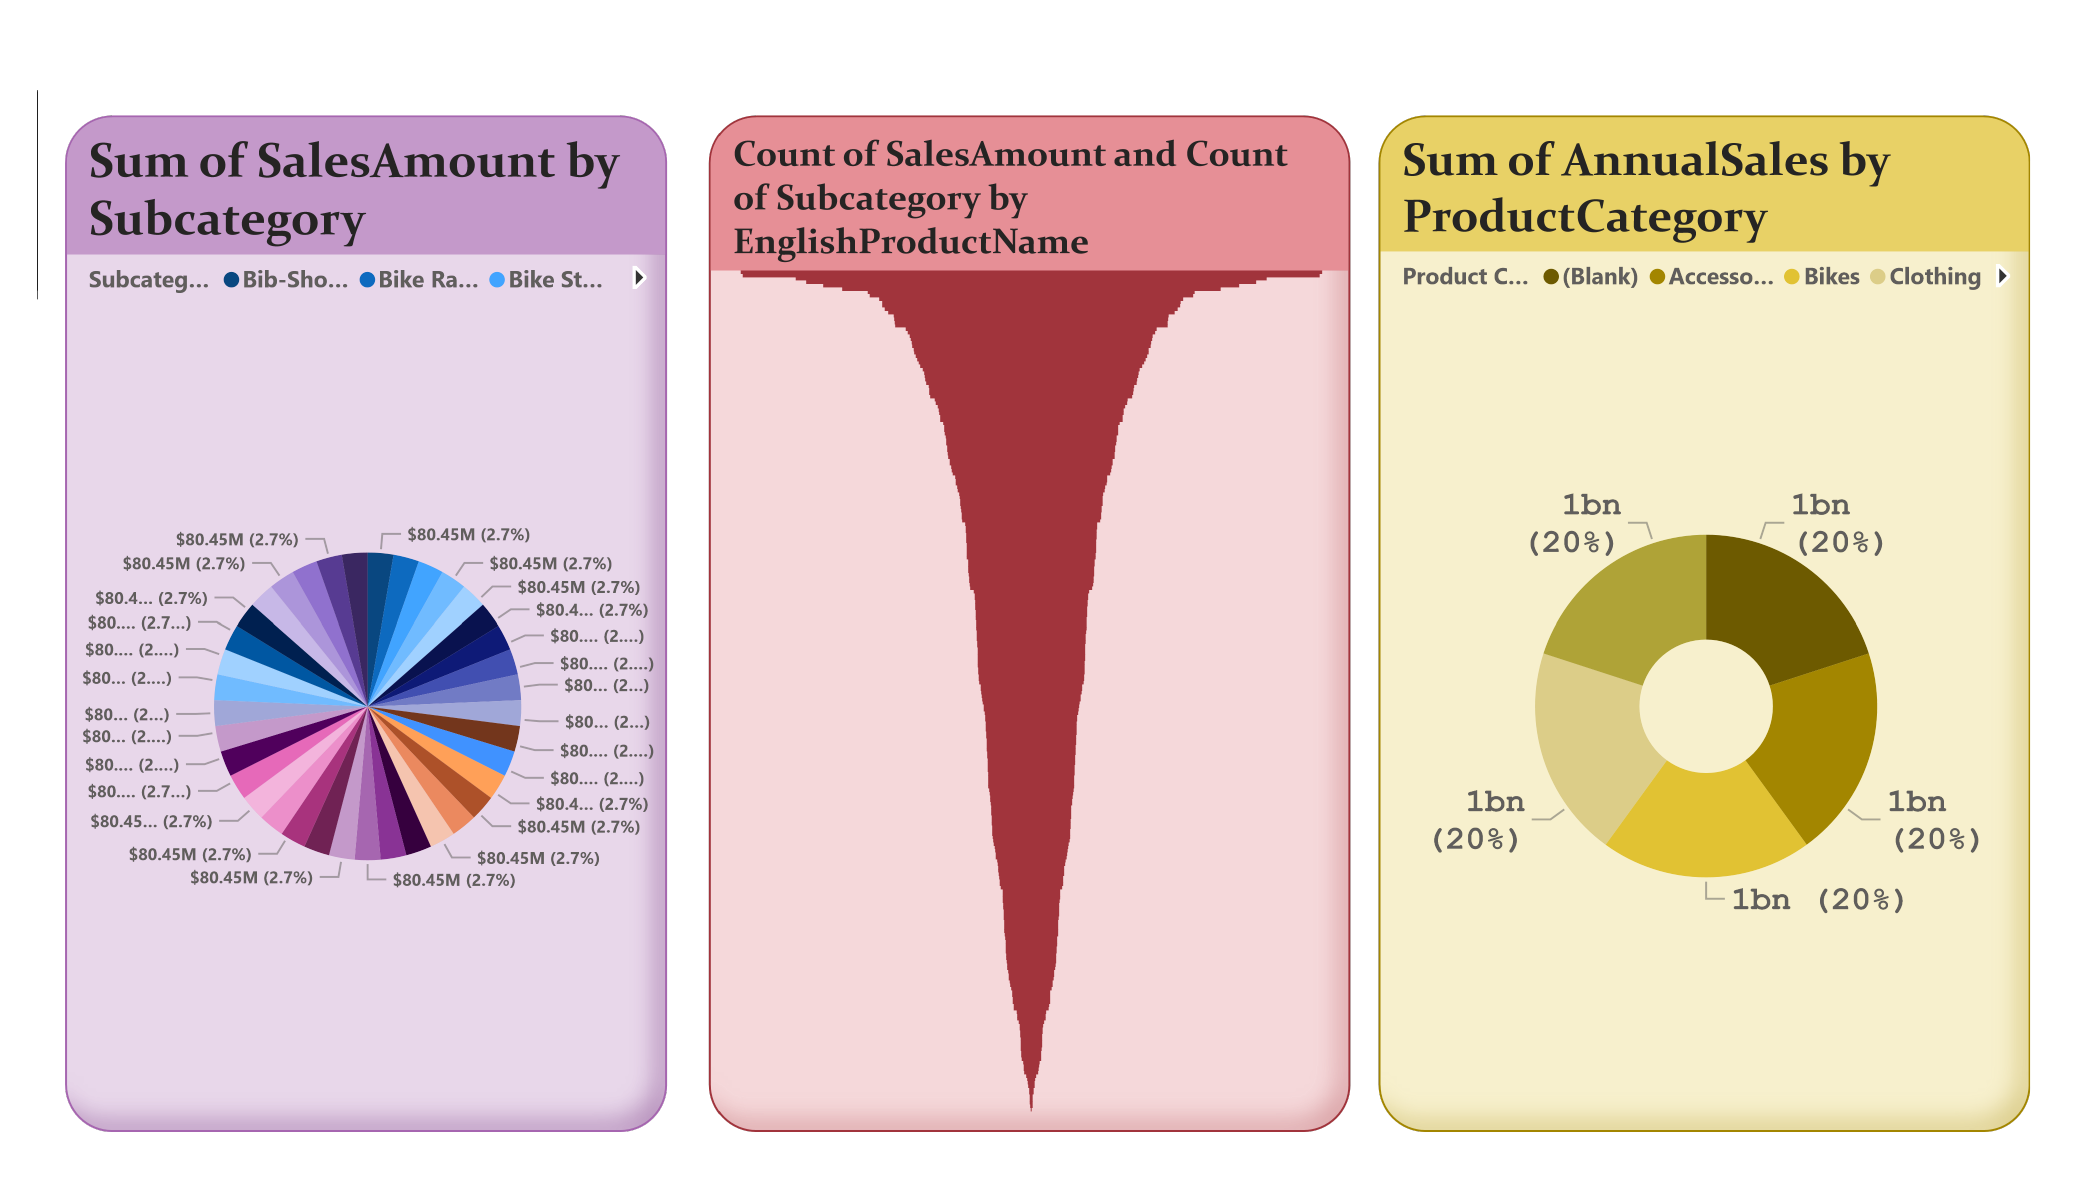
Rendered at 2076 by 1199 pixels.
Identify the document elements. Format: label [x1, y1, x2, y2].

picture [64, 114, 2031, 1132]
